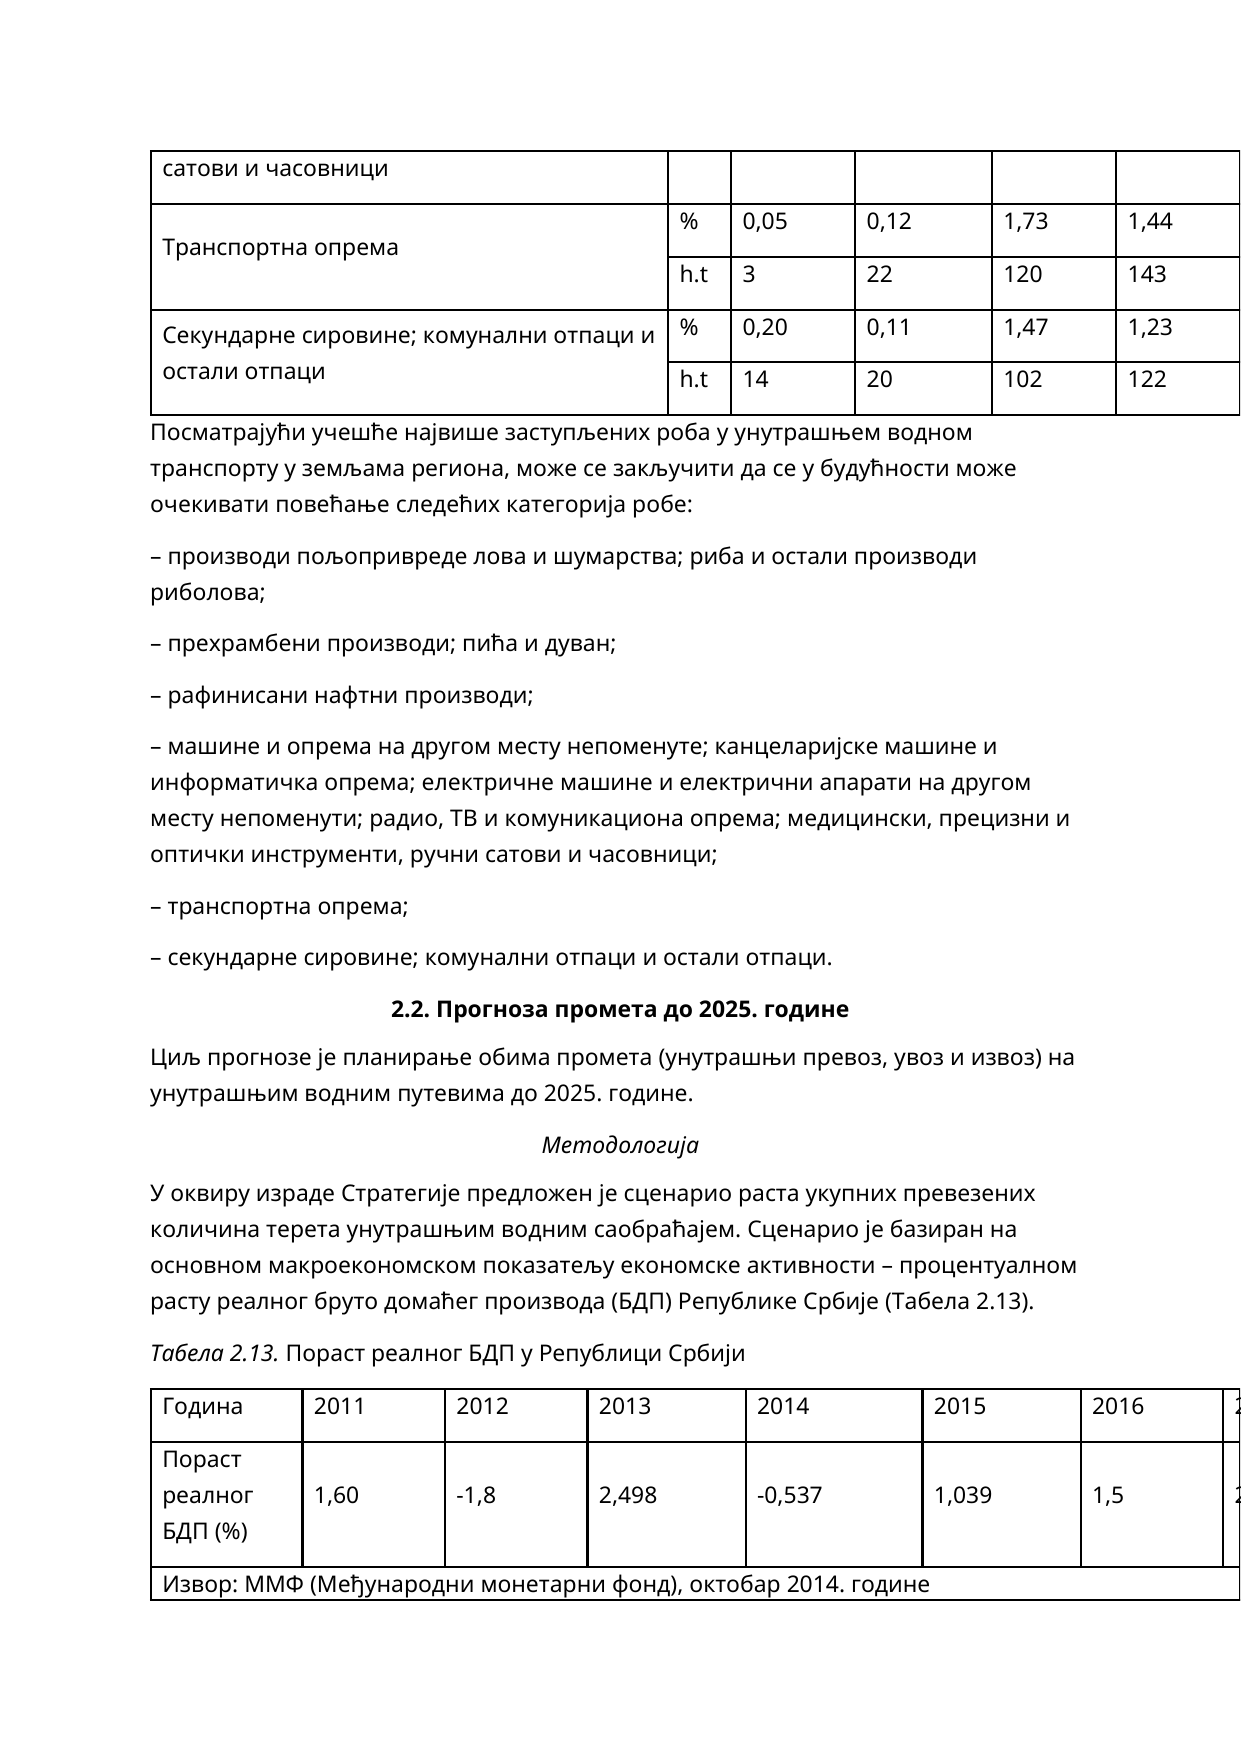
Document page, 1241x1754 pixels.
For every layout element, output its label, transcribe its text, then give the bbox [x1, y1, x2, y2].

text 2.2. Прогноза промета до 2025. године [150, 993, 1090, 1024]
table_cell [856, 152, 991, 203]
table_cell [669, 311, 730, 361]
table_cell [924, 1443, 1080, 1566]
text – рафинисани нафтни производи; [150, 679, 1090, 710]
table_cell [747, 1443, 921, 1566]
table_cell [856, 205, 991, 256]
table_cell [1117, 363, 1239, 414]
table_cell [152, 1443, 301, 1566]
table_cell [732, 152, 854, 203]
text Табела 2.13. Пораст реалног БДП у Републици Србији [150, 1336, 1090, 1368]
text Циљ прогнозе је планирање обима промета (унутрашњи превоз, увоз и извоз) на унутрашњим водним путевима до 2025. године. [150, 1041, 1090, 1108]
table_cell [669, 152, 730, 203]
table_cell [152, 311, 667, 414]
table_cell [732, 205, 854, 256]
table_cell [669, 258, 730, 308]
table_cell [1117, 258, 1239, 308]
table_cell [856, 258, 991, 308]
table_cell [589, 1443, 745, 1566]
text – прехрамбени производи; пића и дуван; [150, 627, 1090, 658]
text Посматрајући учешће највише заступљених роба у унутрашњем водном транспорту у земљама региона, може се закључити да се у будућности може очекивати повећање следећих категорија робе: [150, 416, 1090, 519]
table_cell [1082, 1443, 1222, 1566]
text У оквиру израде Стратегије предложен је сценарио раста укупних превезених количина терета унутрашњим водним саобраћајем. Сценарио је базиран на основном макроекономском показатељу економске активности – процентуалном расту реалног бруто домаћег производа (БДП) Републике Србије (Табела 2.13). [150, 1177, 1090, 1316]
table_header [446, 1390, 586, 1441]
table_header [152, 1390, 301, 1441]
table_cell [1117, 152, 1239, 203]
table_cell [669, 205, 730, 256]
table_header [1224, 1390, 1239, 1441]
text – производи пољопривреде лова и шумарства; риба и остали производи риболова; [150, 539, 1090, 607]
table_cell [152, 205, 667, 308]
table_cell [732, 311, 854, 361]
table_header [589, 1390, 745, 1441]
text – секундарне сировине; комунални отпаци и остали отпаци. [150, 941, 1090, 972]
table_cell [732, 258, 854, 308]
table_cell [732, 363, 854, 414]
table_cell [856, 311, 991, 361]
text – транспортна опрема; [150, 889, 1090, 921]
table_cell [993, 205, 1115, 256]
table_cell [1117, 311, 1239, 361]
text – машине и опрема на другом месту непоменуте; канцеларијске машине и информатичка опрема; електричне машине и електрични апарати на другом месту непоменути; радио, ТВ и комуникациона опрема; медицински, прецизни и оптички инструменти, ручни сатови и часовници; [150, 730, 1090, 869]
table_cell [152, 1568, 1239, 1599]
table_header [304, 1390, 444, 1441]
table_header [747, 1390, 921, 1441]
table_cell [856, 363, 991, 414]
text Методологија [150, 1129, 1090, 1160]
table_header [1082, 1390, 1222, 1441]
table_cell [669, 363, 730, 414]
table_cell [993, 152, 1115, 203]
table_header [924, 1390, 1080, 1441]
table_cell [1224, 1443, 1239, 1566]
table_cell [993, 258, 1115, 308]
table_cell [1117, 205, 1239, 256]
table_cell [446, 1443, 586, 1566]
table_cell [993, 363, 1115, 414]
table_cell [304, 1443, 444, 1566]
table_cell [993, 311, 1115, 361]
